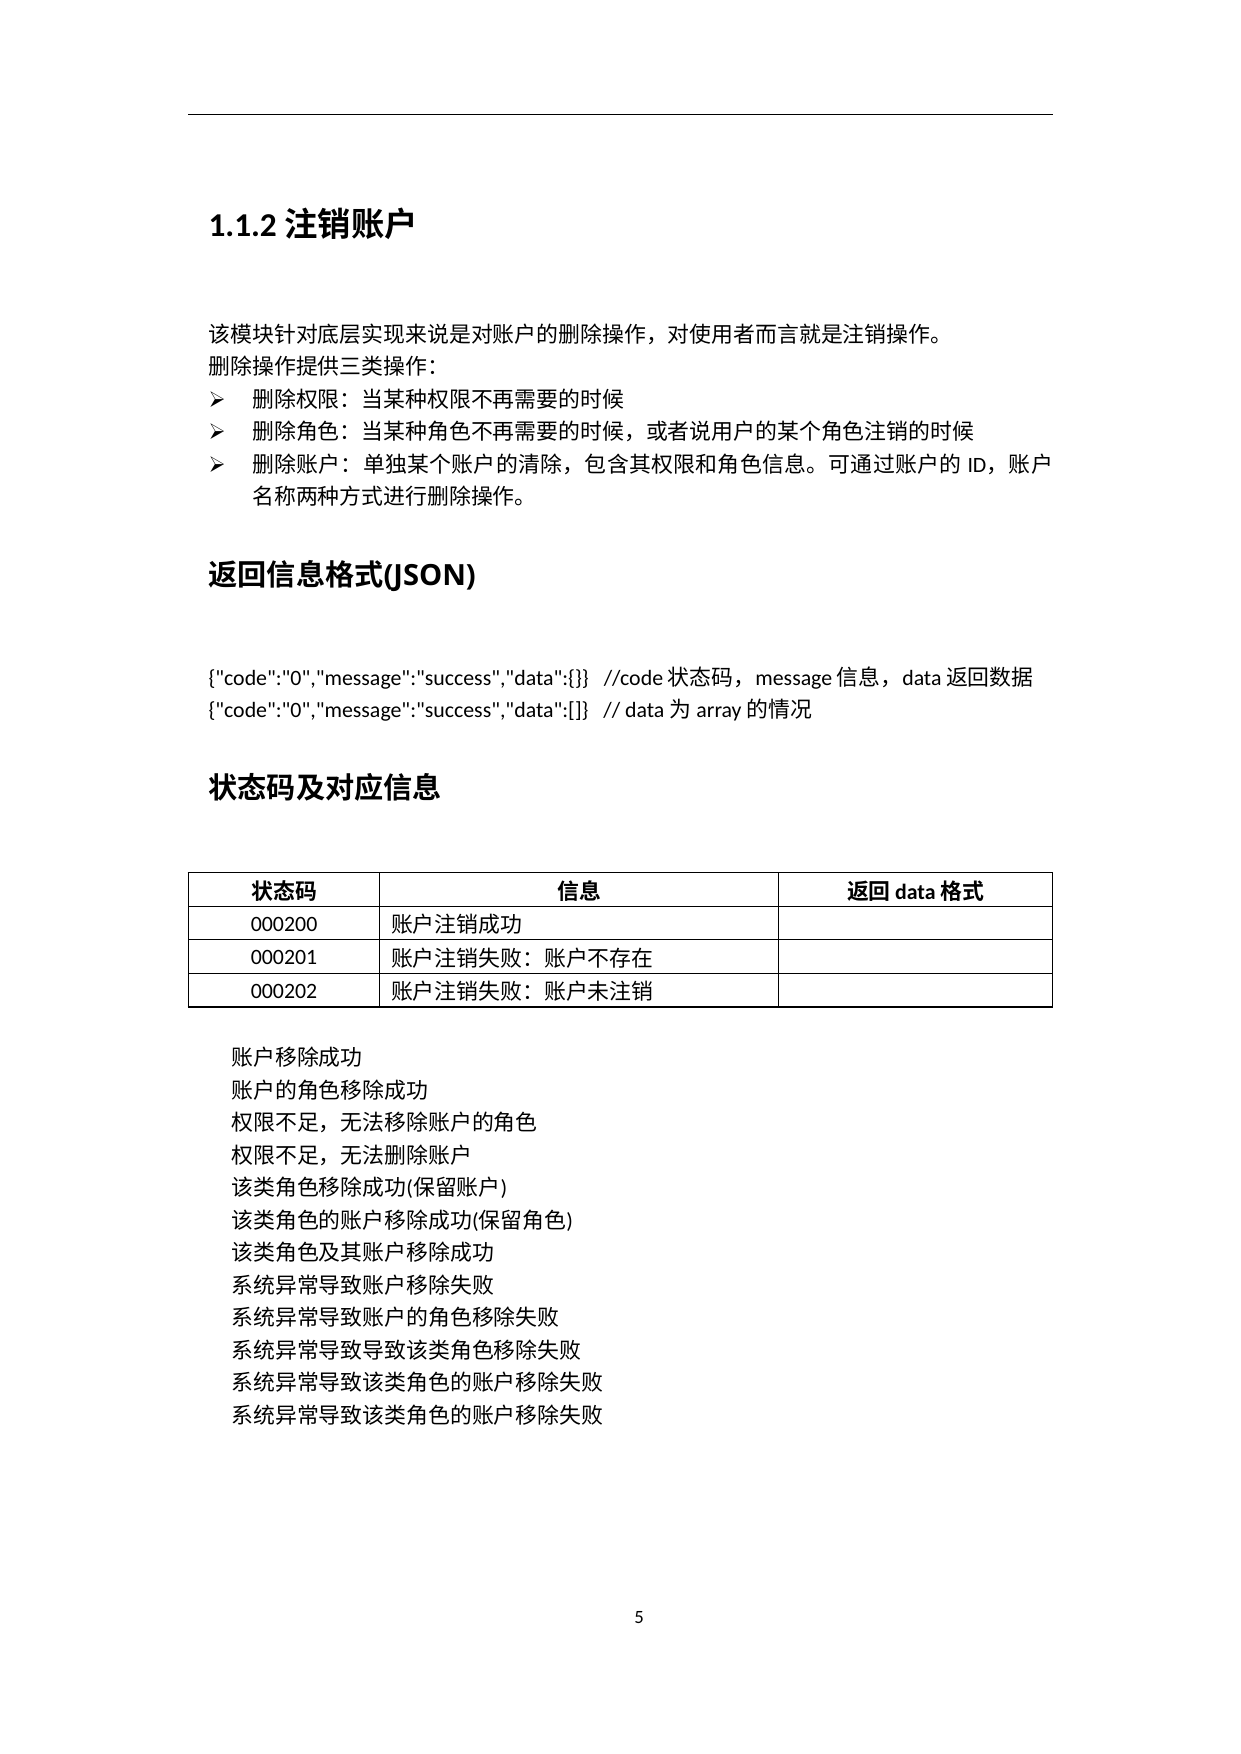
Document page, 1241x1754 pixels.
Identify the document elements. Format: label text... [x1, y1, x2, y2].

table_header 返回data格式 [779, 873, 1052, 906]
text 账户移除成功 [187, 1040, 1053, 1072]
text 系统异常导致账户移除失败 [187, 1267, 1053, 1300]
table_cell [779, 907, 1052, 939]
text 系统异常导致该类角色的账户移除失败 [187, 1365, 1053, 1397]
table_cell 000202 [189, 974, 379, 1006]
table_cell [779, 940, 1052, 973]
text {"code":"0","message":"success","data":{}} //code状态码，message信息，data返回数据 [187, 659, 1053, 692]
table_header 状态码 [189, 873, 379, 906]
table_cell 账户注销成功 [380, 907, 778, 939]
subtitle 返回信息格式(JSON) [187, 540, 1053, 605]
text 该类角色的账户移除成功(保留角色) [187, 1202, 1053, 1235]
subtitle 1.1.2 注销账户 [187, 189, 1053, 254]
table_header 信息 [380, 873, 778, 906]
subtitle 状态码及对应信息 [187, 753, 1053, 818]
list 删除角色：当某种角色不再需要的时候，或者说用户的某个角色注销的时候 [208, 414, 1053, 446]
text 该模块针对底层实现来说是对账户的删除操作，对使用者而言就是注销操作。 [187, 316, 1053, 349]
list 删除账户：单独某个账户的清除，包含其权限和角色信息。可通过账户的ID，账户名称两种方式进行删除操作。 [208, 446, 1053, 511]
list 删除权限：当某种权限不再需要的时候 [208, 381, 1053, 414]
text 该类角色及其账户移除成功 [187, 1235, 1053, 1267]
text 系统异常导致账户的角色移除失败 [187, 1300, 1053, 1332]
table_cell 000201 [189, 940, 379, 973]
text 系统异常导致该类角色的账户移除失败 [187, 1397, 1053, 1430]
table_cell 账户注销失败：账户不存在 [380, 940, 778, 973]
table_cell 账户注销失败：账户未注销 [380, 974, 778, 1006]
text 系统异常导致导致该类角色移除失败 [187, 1332, 1053, 1365]
text 删除操作提供三类操作： [187, 349, 1053, 381]
text 账户的角色移除成功 [187, 1072, 1053, 1105]
table_cell 000200 [189, 907, 379, 939]
table_cell [779, 974, 1052, 1006]
text {"code":"0","message":"success","data":[]} // data 为 array 的情况 [187, 692, 1053, 724]
text 权限不足，无法删除账户 [187, 1137, 1053, 1170]
text 权限不足，无法移除账户的角色 [187, 1105, 1053, 1137]
text 该类角色移除成功(保留账户) [187, 1170, 1053, 1202]
